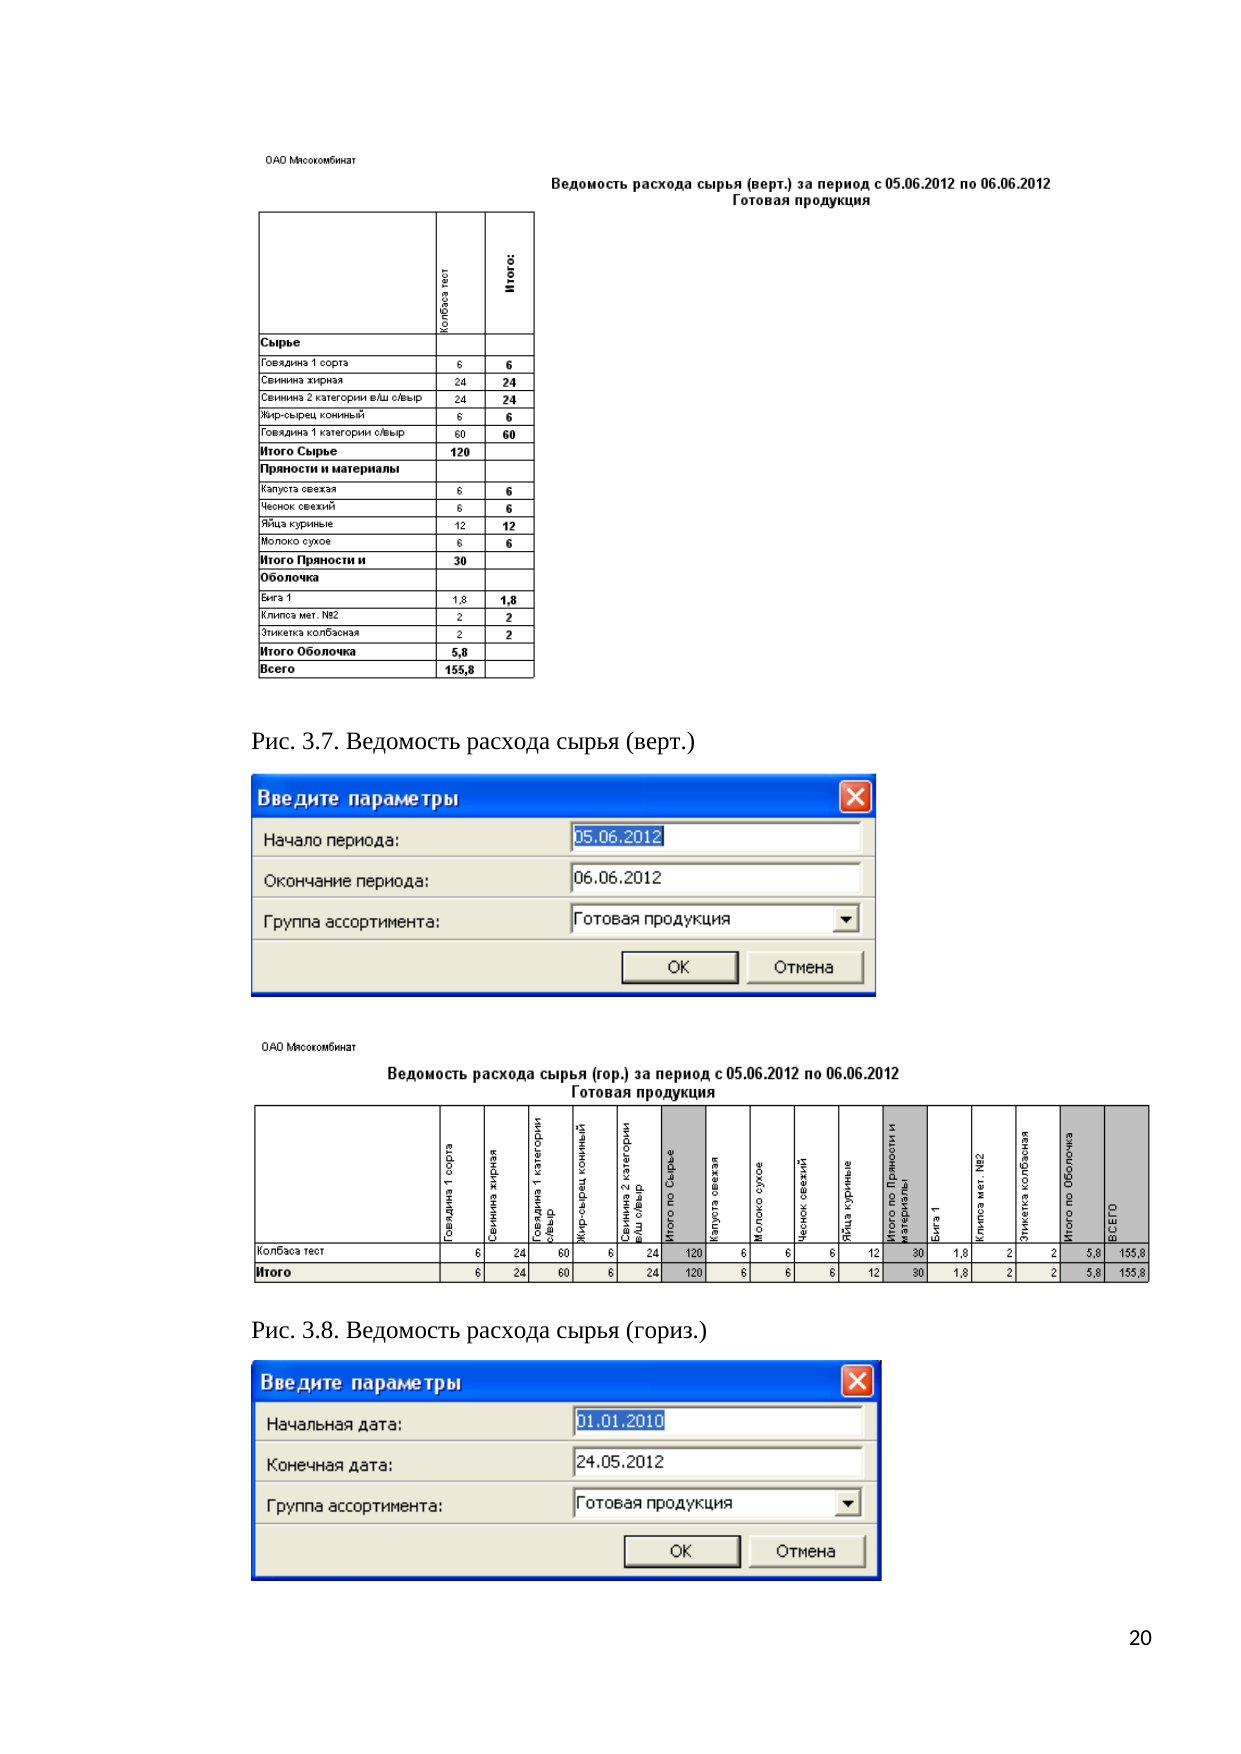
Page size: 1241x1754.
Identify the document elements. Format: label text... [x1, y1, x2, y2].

picture [251, 1013, 1154, 1299]
picture [251, 118, 1226, 710]
picture [251, 771, 877, 997]
picture [251, 1360, 882, 1581]
text Рис. 3.7. Ведомость расхода сырья (верт.) [251, 726, 1152, 755]
text Рис. 3.8. Ведомость расхода сырья (гориз.) [251, 1315, 1152, 1344]
